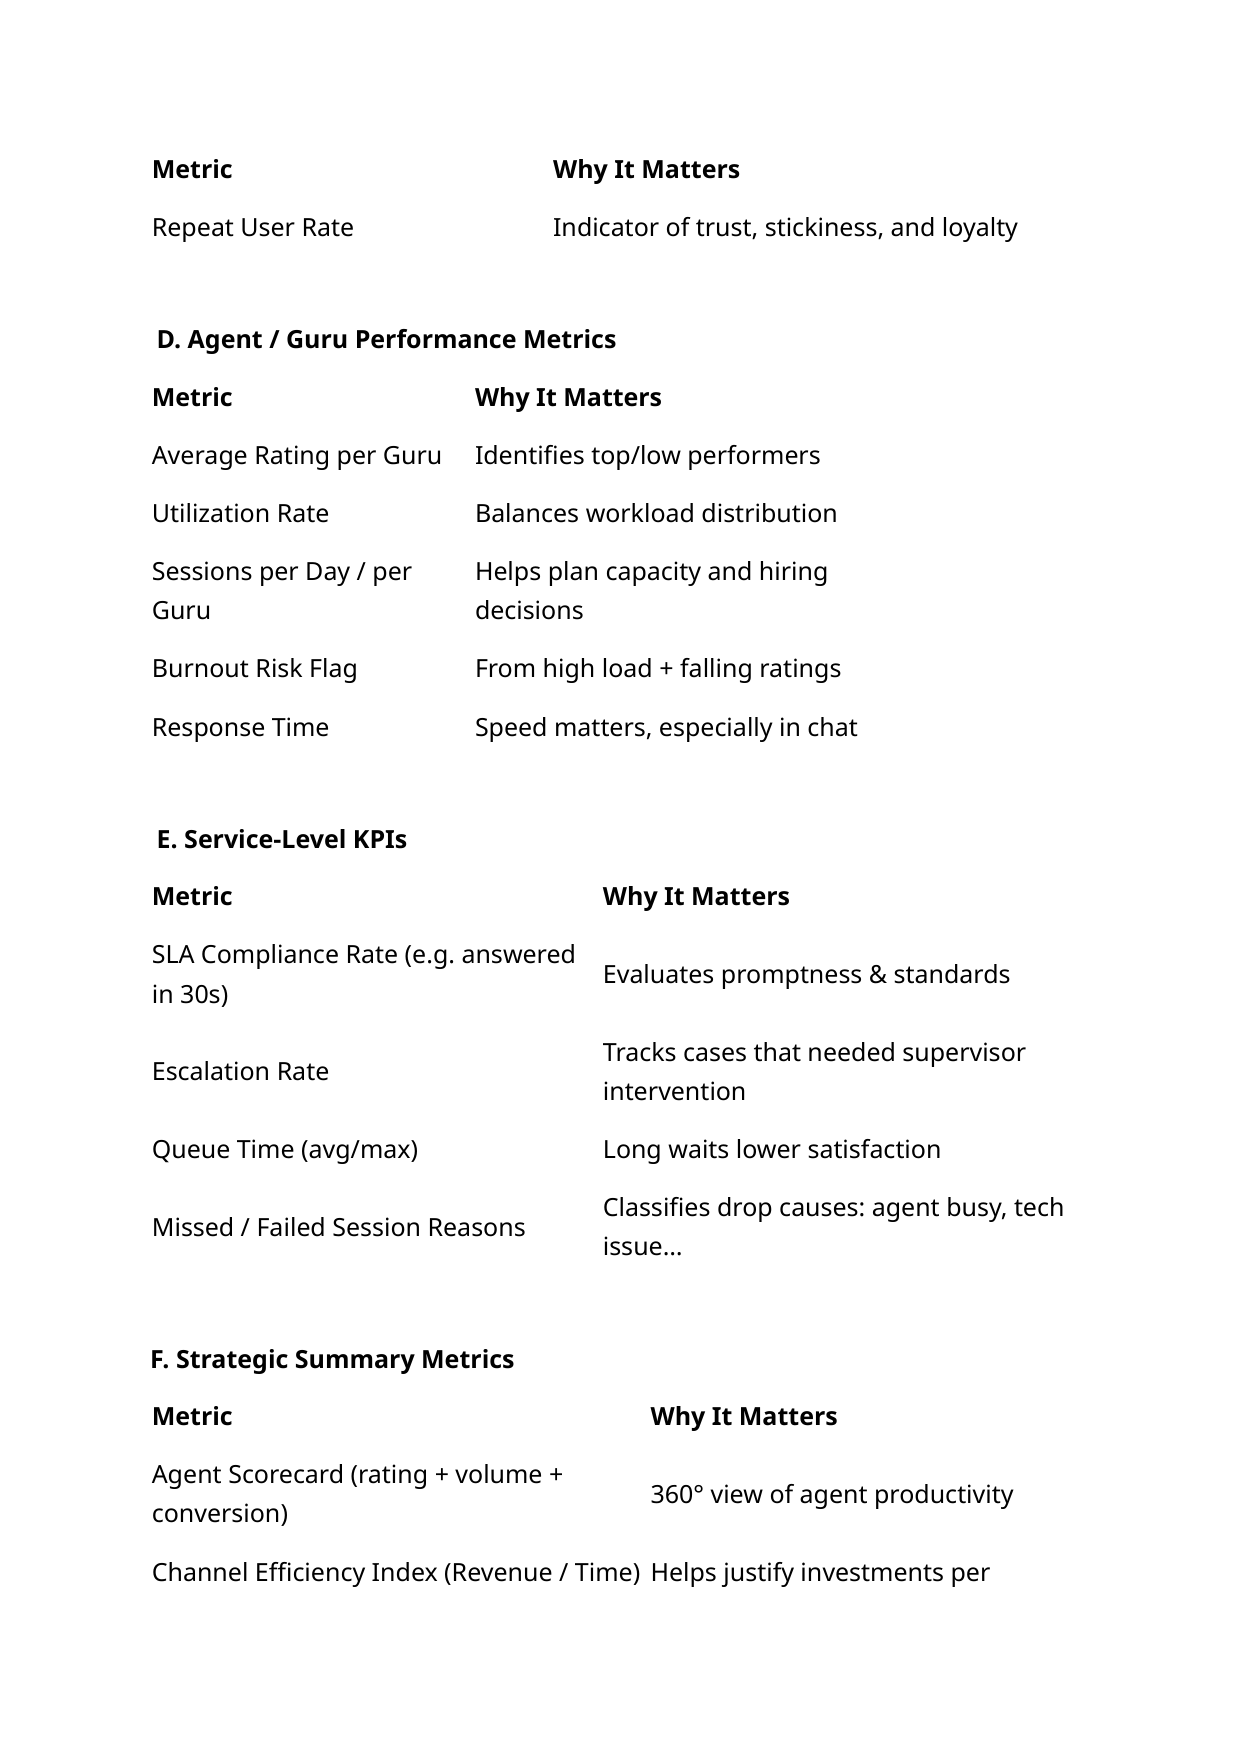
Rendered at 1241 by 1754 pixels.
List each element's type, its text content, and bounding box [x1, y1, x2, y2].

table_cell Repeat User Rate [150, 208, 551, 266]
text E. Service-Level KPIs [150, 822, 1090, 856]
table_header Metric [150, 150, 551, 208]
table_cell Response Time [150, 708, 473, 766]
table_cell Sessions per Day / per Guru [150, 552, 473, 649]
table_cell Helps justify investments per channel [649, 1553, 1090, 1590]
table_cell Identifies top/low performers [473, 436, 926, 494]
table_cell Agent Scorecard (rating + volume + conversion) [150, 1455, 649, 1553]
text D. Agent / Guru Performance Metrics [150, 322, 1090, 356]
table_cell Tracks cases that needed supervisor intervention [601, 1033, 1090, 1130]
table_cell Escalation Rate [150, 1033, 601, 1130]
table_cell Evaluates promptness & standards [601, 936, 1090, 1033]
table_cell Long waits lower satisfaction [601, 1130, 1090, 1188]
table_cell SLA Compliance Rate (e.g. answered in 30s) [150, 936, 601, 1033]
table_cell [150, 1553, 649, 1590]
text F. Strategic Summary Metrics [150, 1341, 1090, 1376]
table_cell 360° view of agent productivity [649, 1455, 1090, 1553]
table_header Why It Matters [649, 1397, 1090, 1455]
table_header Metric [150, 378, 473, 436]
table_cell Queue Time (avg/max) [150, 1130, 601, 1188]
table_cell From high load + falling ratings [473, 650, 926, 708]
table_cell Indicator of trust, stickiness, and loyalty [551, 208, 1090, 266]
table_cell Average Rating per Guru [150, 436, 473, 494]
table_header Metric [150, 878, 601, 936]
table_cell Utilization Rate [150, 494, 473, 552]
table_header Why It Matters [473, 378, 926, 436]
table_header Why It Matters [601, 878, 1090, 936]
table_cell Speed matters, especially in chat [473, 708, 926, 766]
table_header Why It Matters [551, 150, 1090, 208]
table_cell Helps plan capacity and hiring decisions [473, 552, 926, 649]
table_cell Classifies drop causes: agent busy, tech issue… [601, 1188, 1090, 1286]
table_cell Burnout Risk Flag [150, 650, 473, 708]
table_cell Missed / Failed Session Reasons [150, 1188, 601, 1286]
table_header Metric [150, 1397, 649, 1455]
table_cell Balances workload distribution [473, 494, 926, 552]
